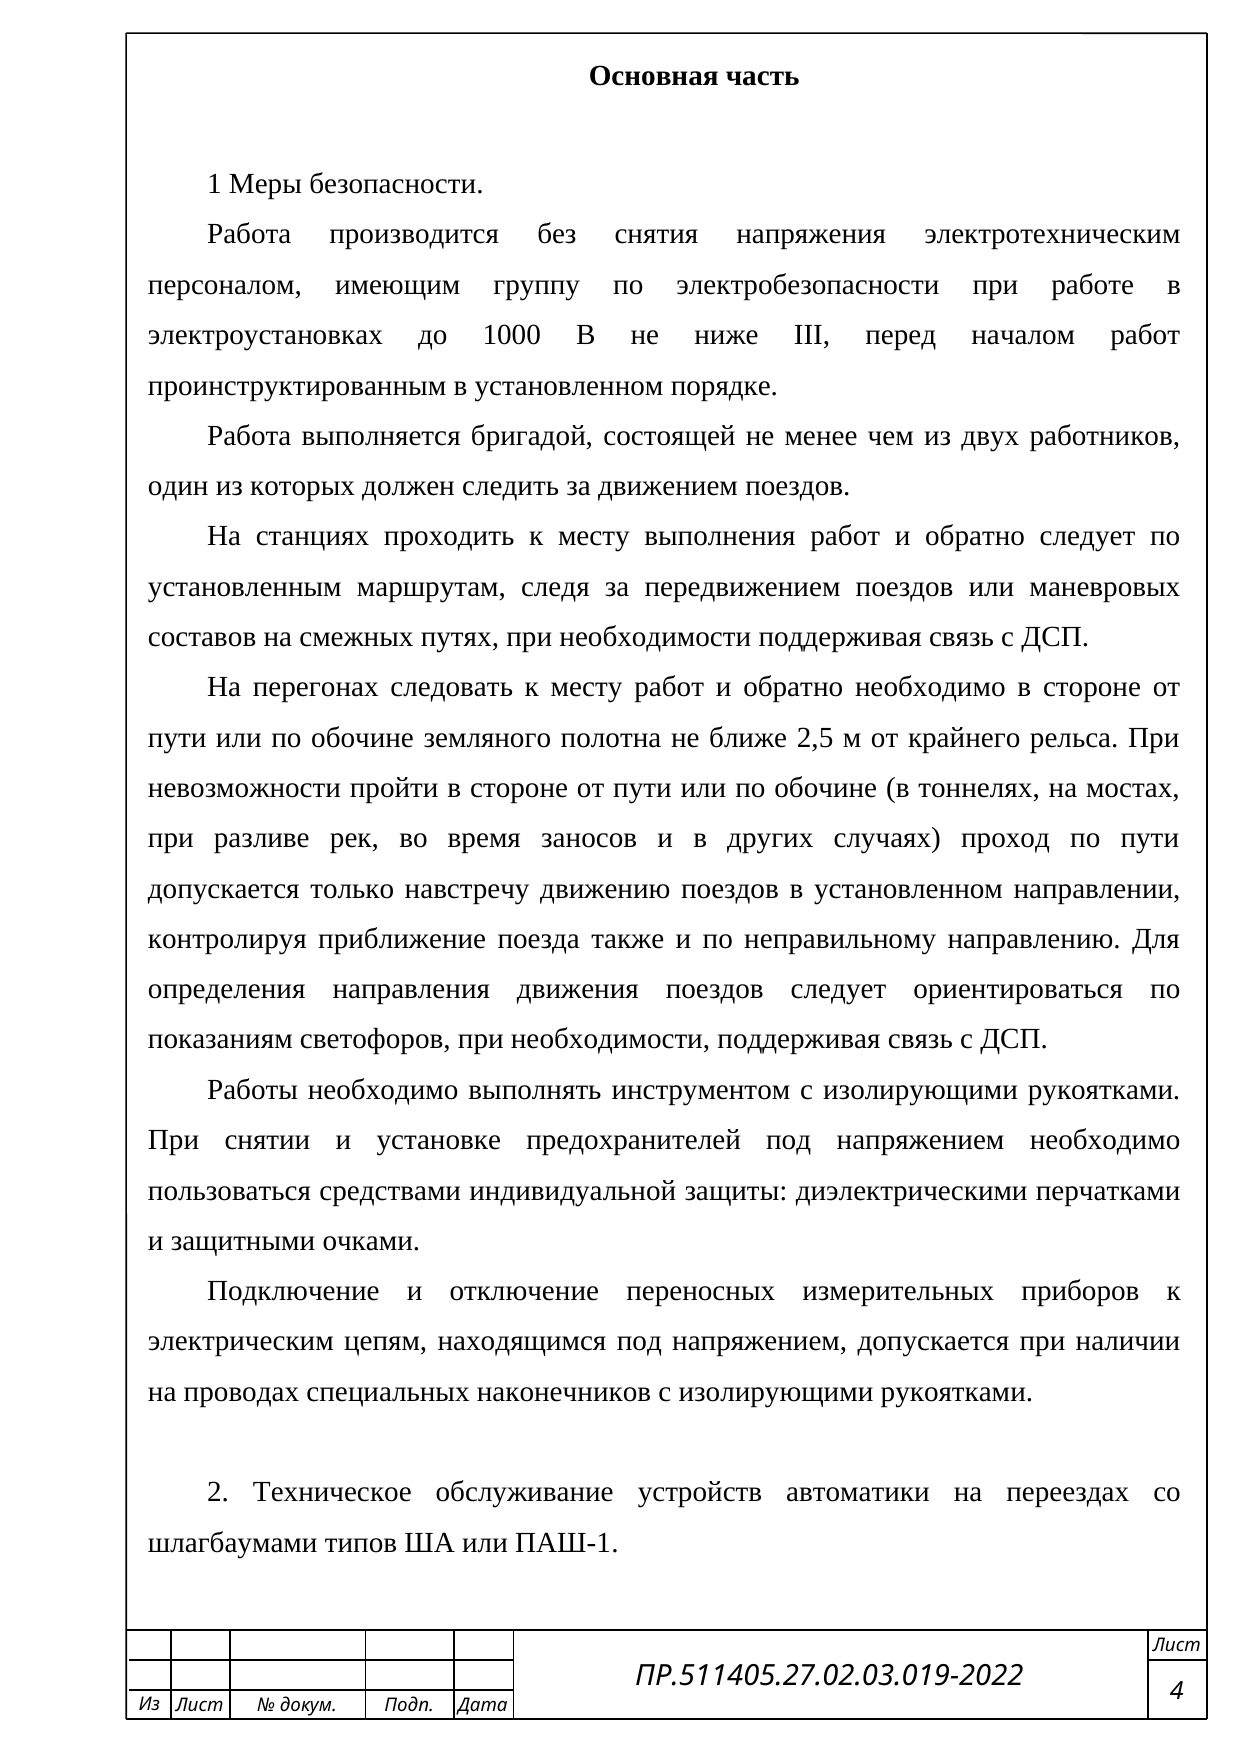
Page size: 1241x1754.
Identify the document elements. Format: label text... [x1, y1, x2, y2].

text 2. Техническое обслуживание устройств автоматики на переездах со шлагбаумами типов ША или ПАШ-1. [148, 1474, 1181, 1558]
text Подключение и отключение переносных измерительных приборов к электрическим цепям, находящимся под напряжением, допускается при наличии на проводах специальных наконечников с изолирующими рукоятками. [148, 1273, 1181, 1407]
text Работа производится без снятия напряжения электротехническим персоналом, имеющим группу по электробезопасности при работе в электроустановках до 1000 В не ниже III, перед началом работ проинструктированным в установленном порядке. [148, 217, 1181, 401]
text На перегонах следовать к месту работ и обратно необходимо в стороне от пути или по обочине земляного полотна не ближе 2,5 м от крайнего рельса. При невозможности пройти в стороне от пути или по обочине (в тоннелях, на мостах, при разливе рек, во время заносов и в других случаях) проход по пути допускается только навстречу движению поездов в установленном направлении, контролируя приближение поезда также и по неправильному направлению. Для определения направления движения поездов следует ориентироваться по показаниям светофоров, при необходимости, поддерживая связь с ДСП. [148, 669, 1181, 1055]
text На станциях проходить к месту выполнения работ и обратно следует по установленным маршрутам, следя за передвижением поездов или маневровых составов на смежных путях, при необходимости поддерживая связь с ДСП. [148, 518, 1181, 653]
text Основная часть [148, 58, 1181, 91]
text Работа выполняется бригадой, состоящей не менее чем из двух работников, один из которых должен следить за движением поездов. [148, 418, 1181, 502]
text 1 Меры безопасности. [148, 166, 1181, 200]
text Работы необходимо выполнять инструментом с изолирующими рукоятками. При снятии и установке предохранителей под напряжением необходимо пользоваться средствами индивидуальной защиты: диэлектрическими перчатками и защитными очками. [148, 1072, 1181, 1256]
